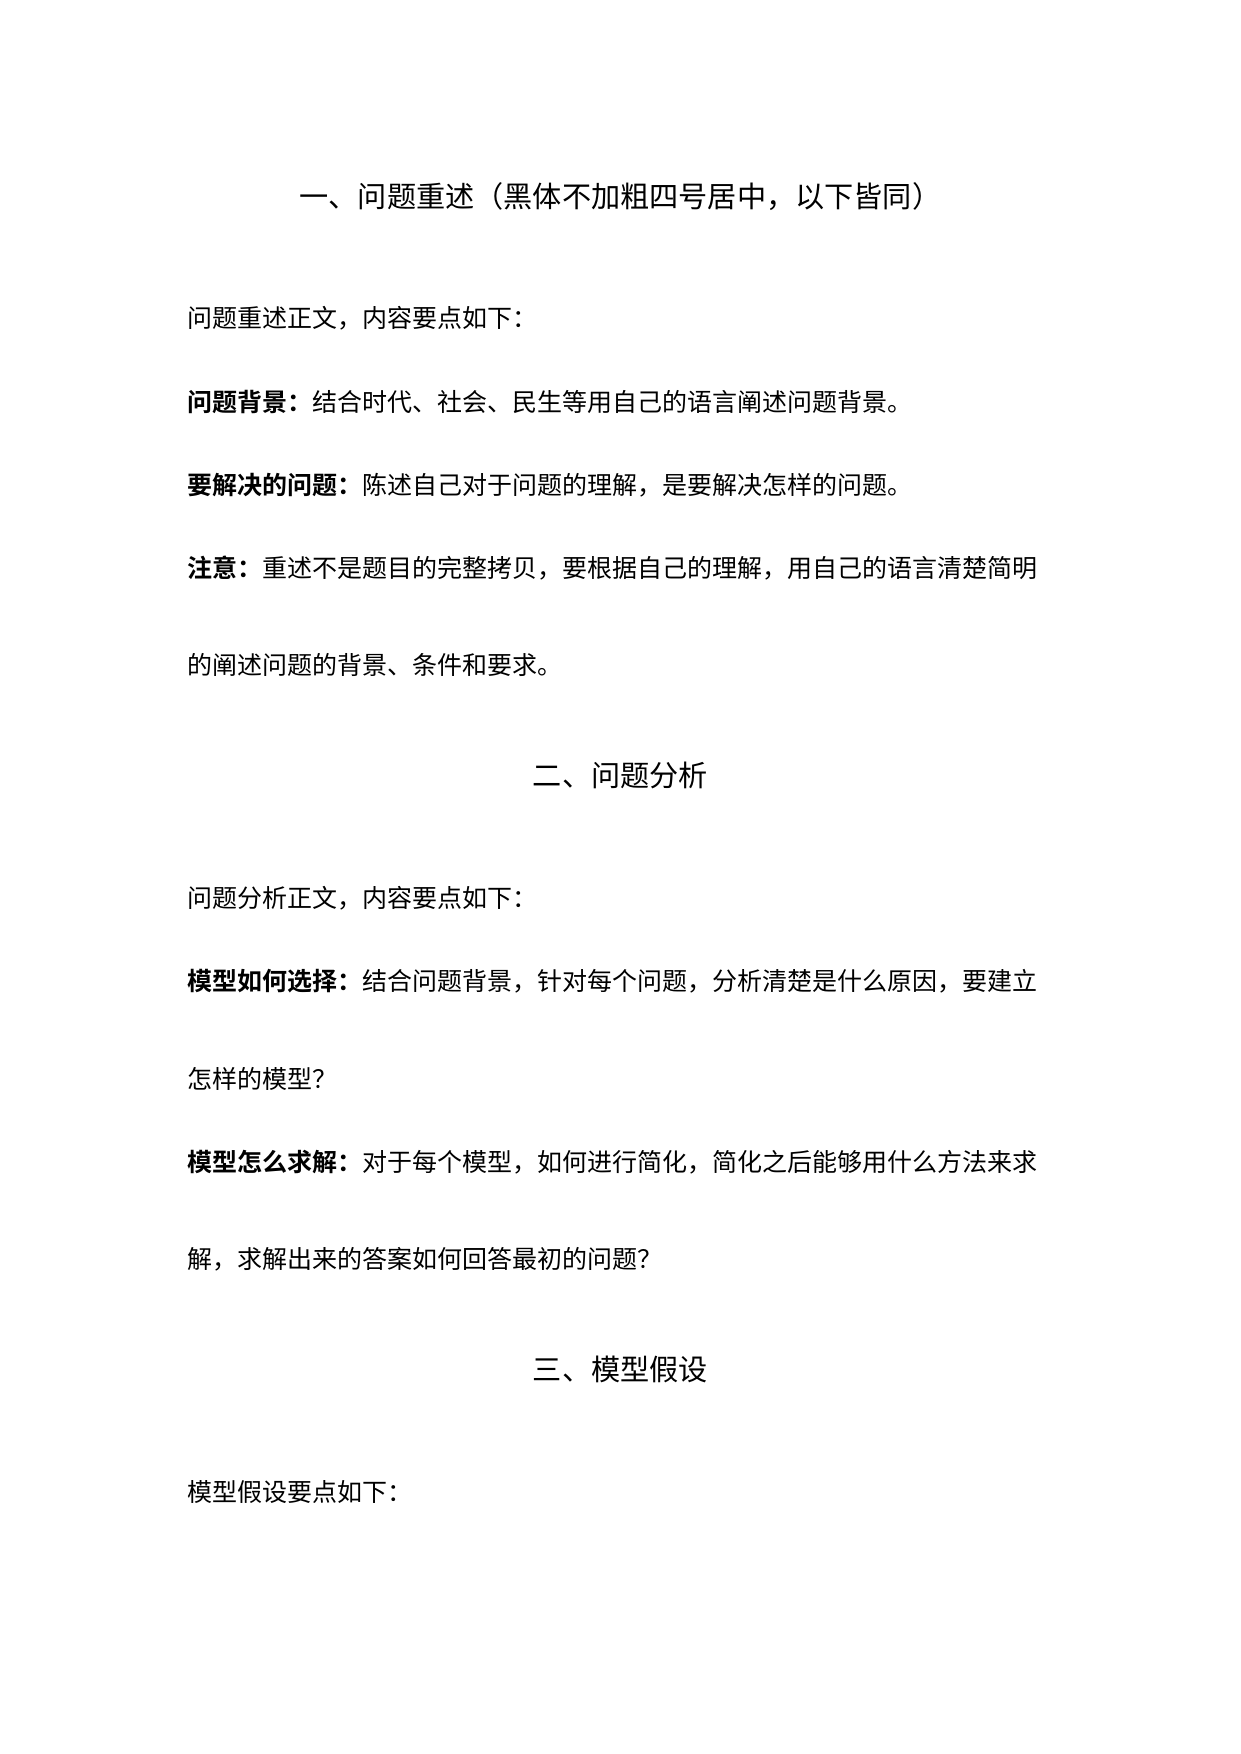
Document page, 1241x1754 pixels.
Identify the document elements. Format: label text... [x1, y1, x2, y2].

list 模型如何选择：结合问题背景，针对每个问题，分析清楚是什么原因，要建立怎样的模型？ [187, 947, 1053, 1110]
text 注意：重述不是题目的完整拷贝，要根据自己的理解，用自己的语言清楚简明的阐述问题的背景、条件和要求。 [187, 534, 1053, 696]
text 问题重述正文，内容要点如下： [187, 284, 1053, 349]
list 问题背景：结合时代、社会、民生等用自己的语言阐述问题背景。 [187, 368, 1053, 433]
subtitle 三、模型假设 [187, 1336, 1053, 1401]
subtitle 二、问题分析 [187, 742, 1053, 807]
list 模型怎么求解：对于每个模型，如何进行简化，简化之后能够用什么方法来求解，求解出来的答案如何回答最初的问题？ [187, 1128, 1053, 1290]
text 模型假设要点如下： [187, 1458, 1053, 1523]
list 要解决的问题：陈述自己对于问题的理解，是要解决怎样的问题。 [187, 451, 1053, 516]
text 问题分析正文，内容要点如下： [187, 864, 1053, 929]
subtitle 一、问题重述（黑体不加粗四号居中，以下皆同） [187, 162, 1053, 227]
